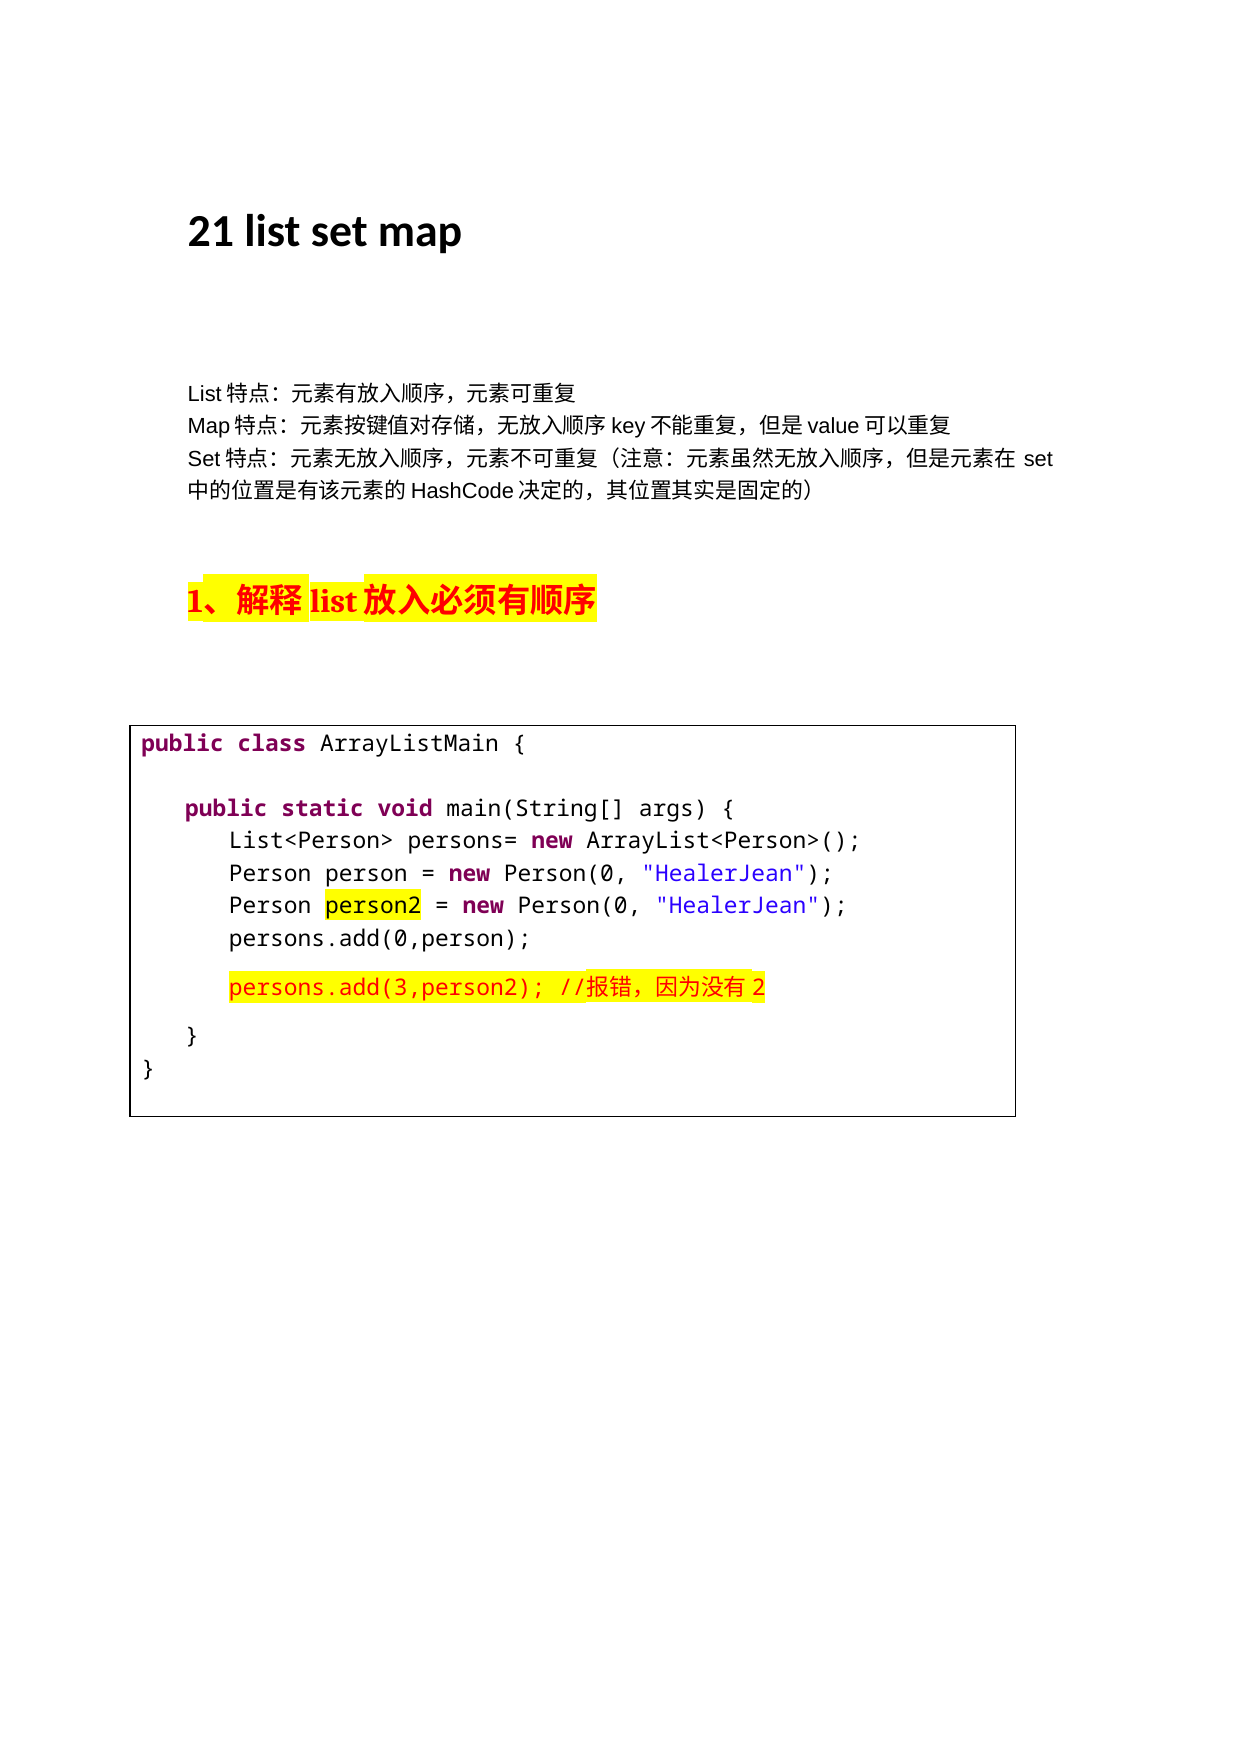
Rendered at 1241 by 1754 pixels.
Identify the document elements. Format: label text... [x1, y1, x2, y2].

subtitle 1、解释list放入必须有顺序 [187, 565, 1053, 630]
subtitle 21 list set map [187, 197, 1053, 262]
text List特点：元素有放入顺序，元素可重复 Map特点：元素按键值对存储，无放入顺序 key不能重复，但是value可以重复 Set特点：元素无放入顺序，元素不可重复（注意：元素虽然无放入顺序，但是元素在set中的位置是有该元素的HashCode决定的，其位置其实是固定的） [187, 376, 1053, 506]
table_header public class ArrayListMain { public static void main(String[] args) { List<Person> persons= new ArrayList<Person>(); Person person = new Person(0, "HealerJean"); Person person2 = new Person(0, "HealerJean"); persons.add(0,person); persons.add(3,person2); //报错，因为没有 2 } } [131, 726, 1015, 1116]
